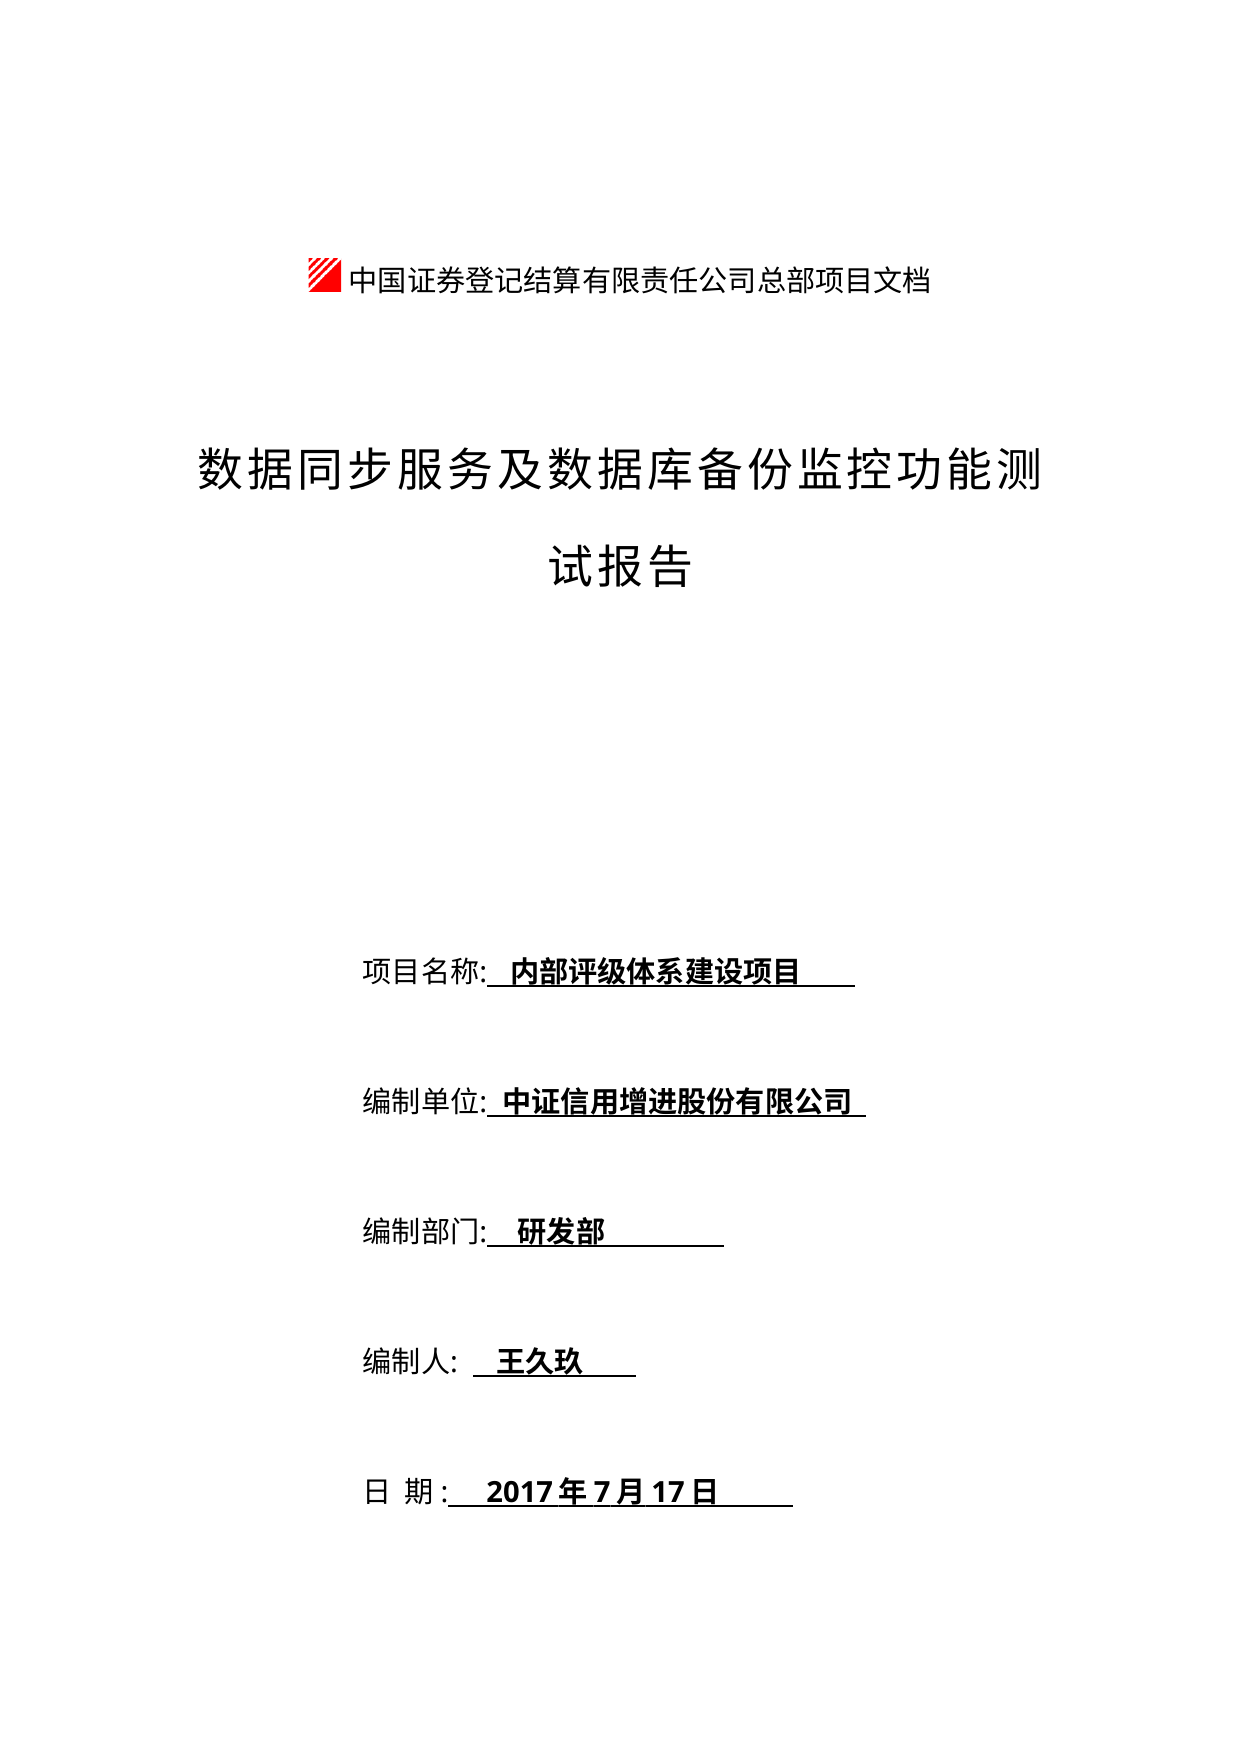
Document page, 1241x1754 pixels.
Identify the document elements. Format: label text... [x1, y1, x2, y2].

text 编制单位: 中证信用增进股份有限公司 [187, 1068, 1053, 1133]
text 项目名称: 内部评级体系建设项目 [187, 938, 1053, 1003]
text 日 期 : 2017年7月17日 [187, 1458, 1053, 1523]
picture [308, 258, 342, 292]
text 数据同步服务及数据库备份监控功能测试报告 [187, 418, 1053, 613]
text 中国证券登记结算有限责任公司总部项目文档 [187, 257, 1053, 322]
text 编制人: 王久玖 [187, 1328, 1053, 1393]
text 编制部门: 研发部 [187, 1198, 1053, 1263]
